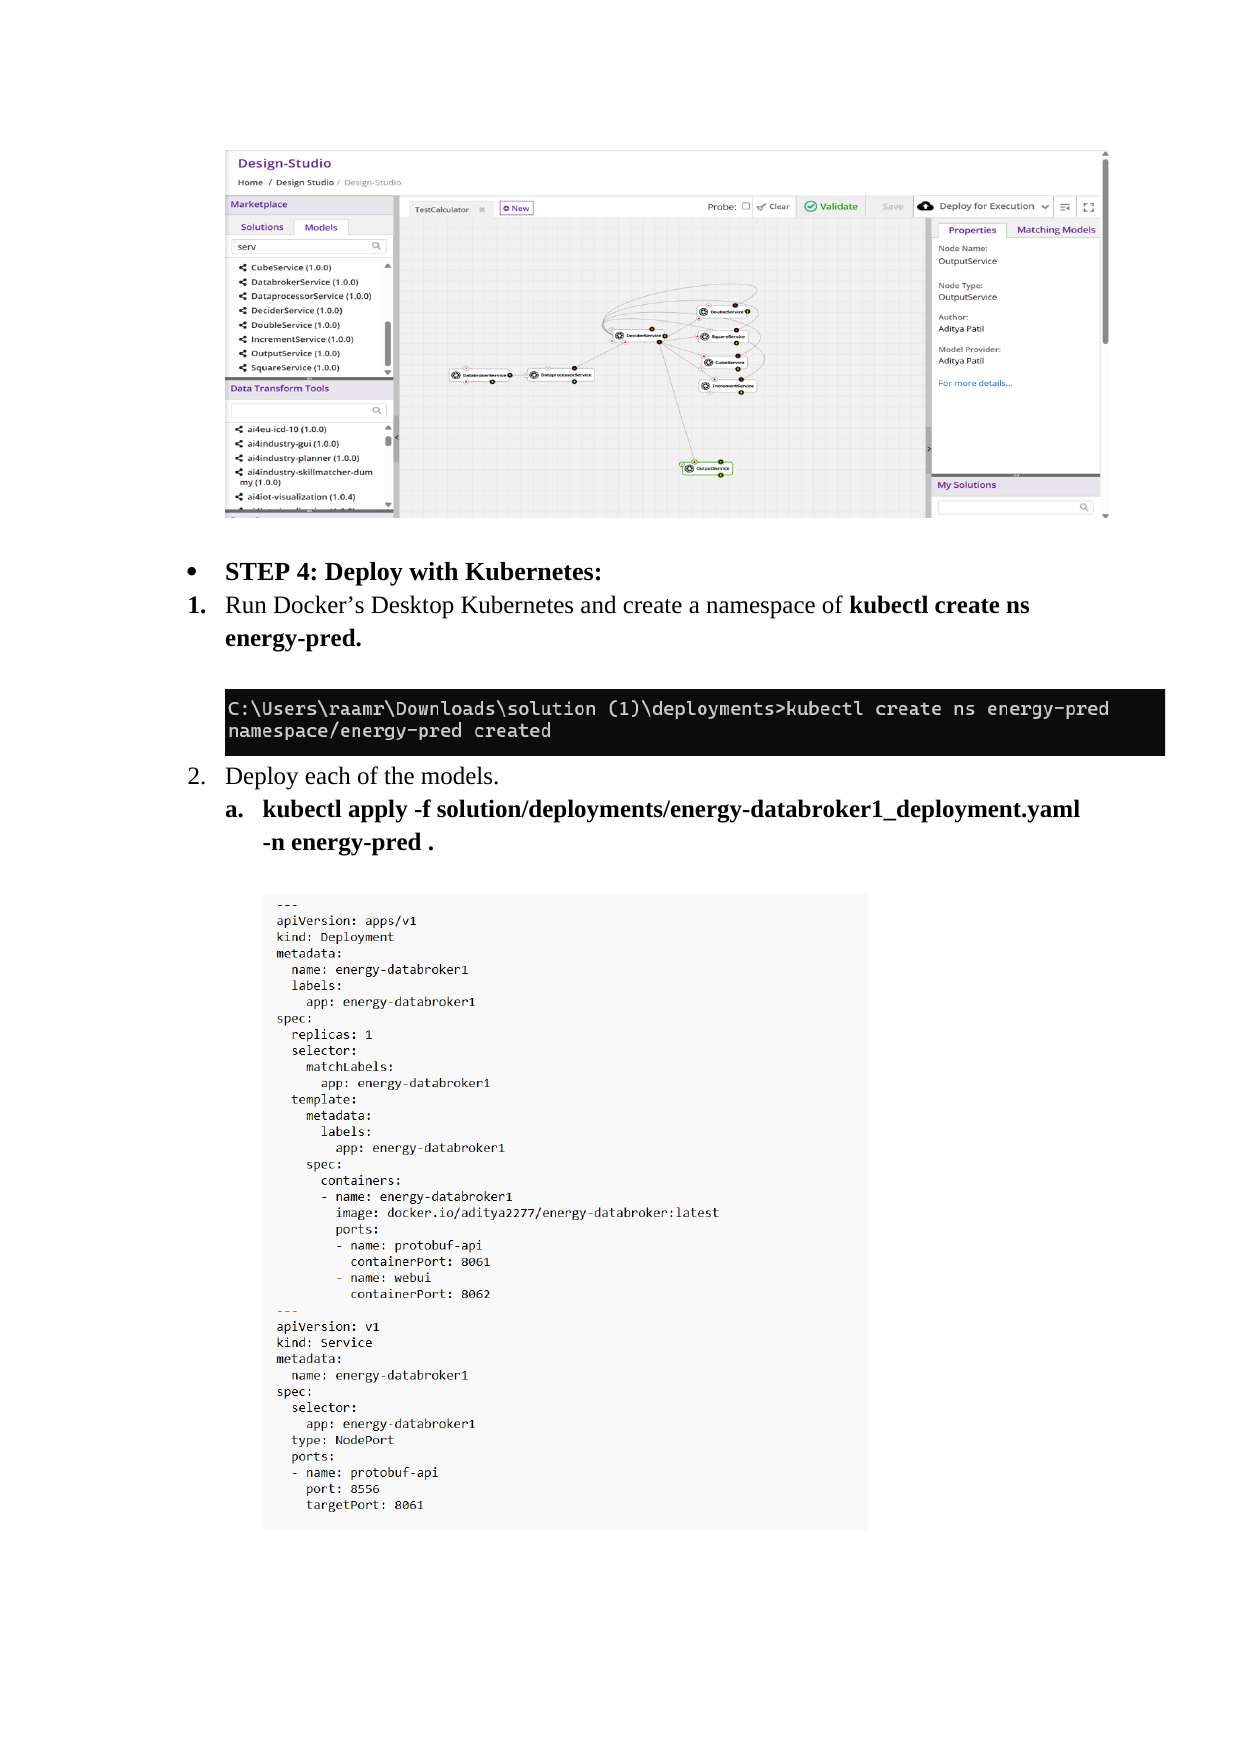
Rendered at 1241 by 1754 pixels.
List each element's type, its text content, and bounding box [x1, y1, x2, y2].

list kubectl apply -f solution/deployments/energy-databroker1_deployment.yaml -n energy-pred . [225, 794, 1090, 856]
list Deploy each of the models. [187, 761, 1090, 790]
picture [262, 893, 869, 1531]
picture [225, 689, 1166, 756]
list Run Docker’s Desktop Kubernetes and create a namespace of kubectl create ns energy-pred. [187, 590, 1090, 652]
list STEP 4: Deploy with Kubernetes: [187, 556, 1090, 586]
picture [225, 150, 1110, 518]
